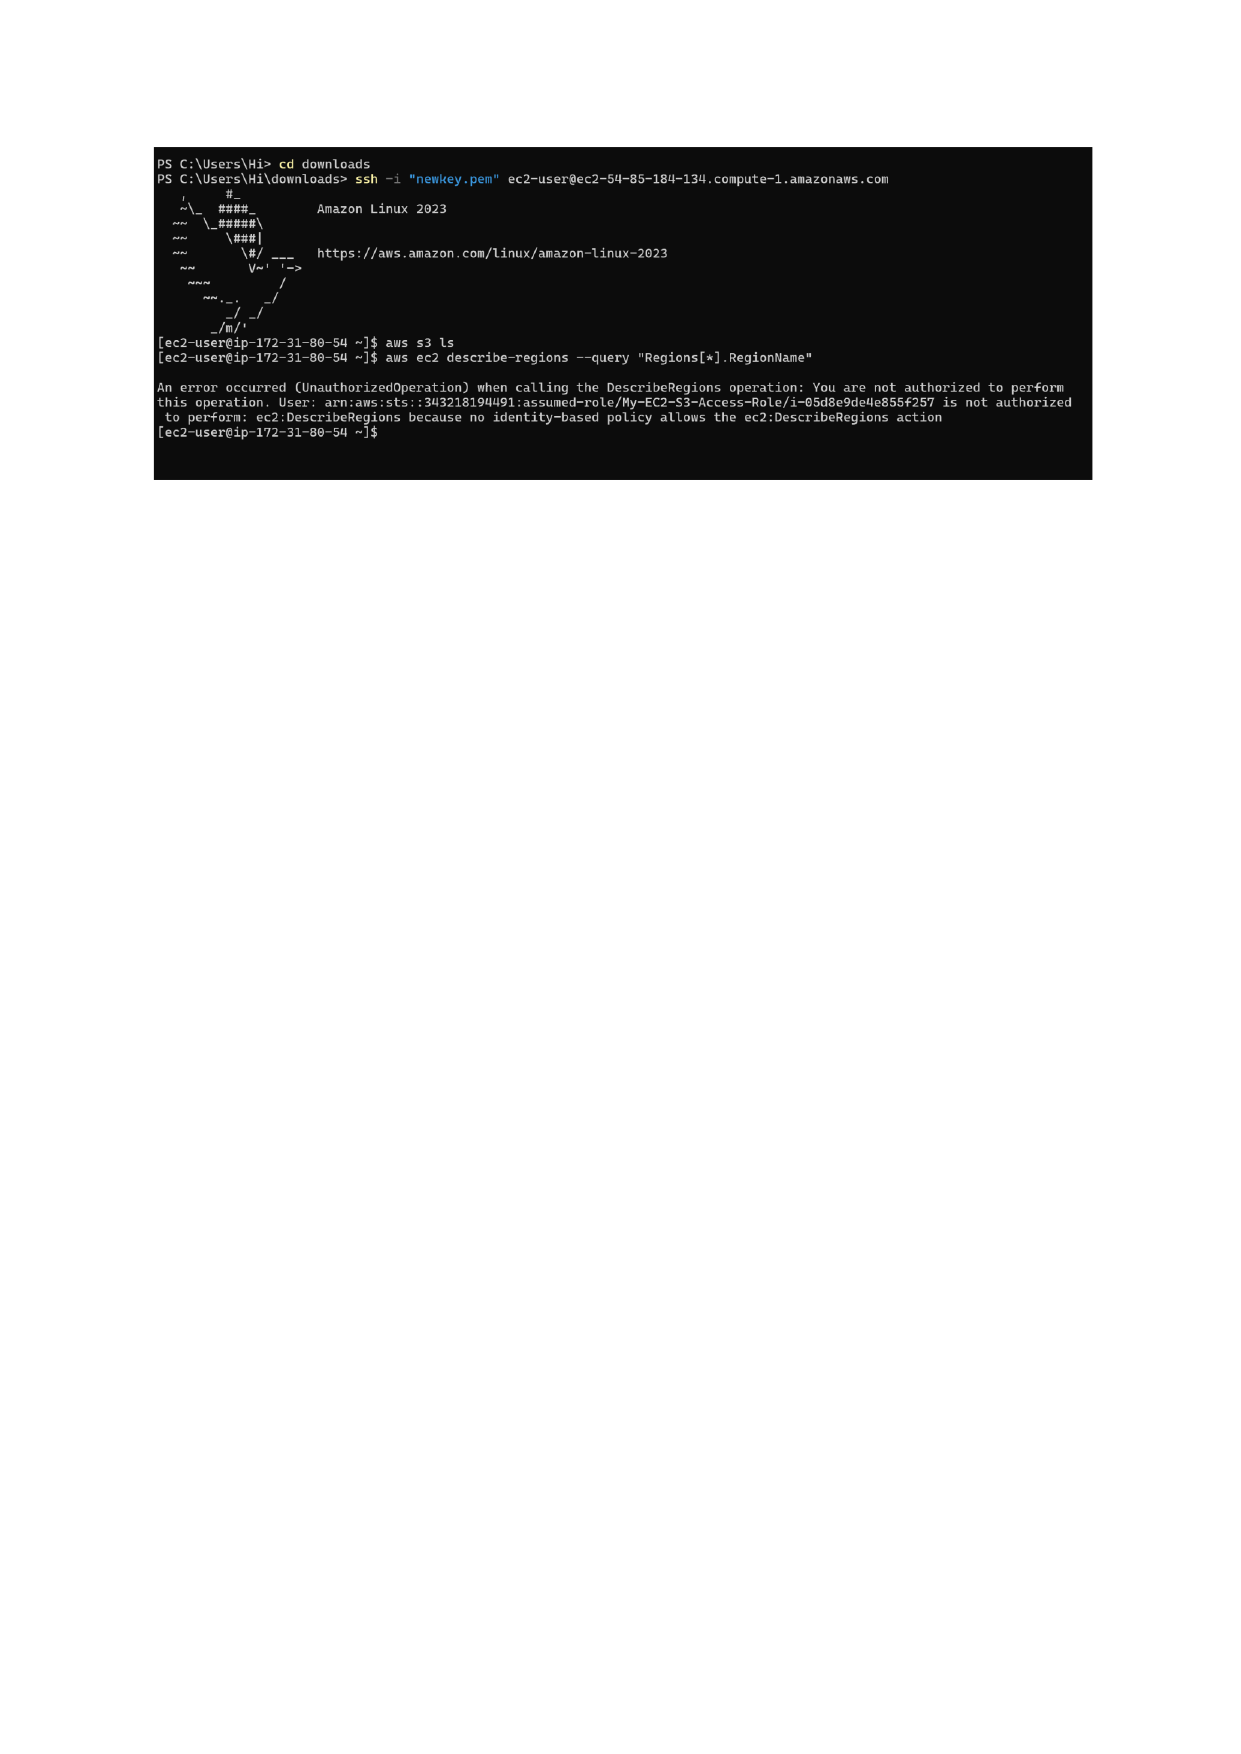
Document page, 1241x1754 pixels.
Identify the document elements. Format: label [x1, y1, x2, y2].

picture [153, 147, 1093, 480]
